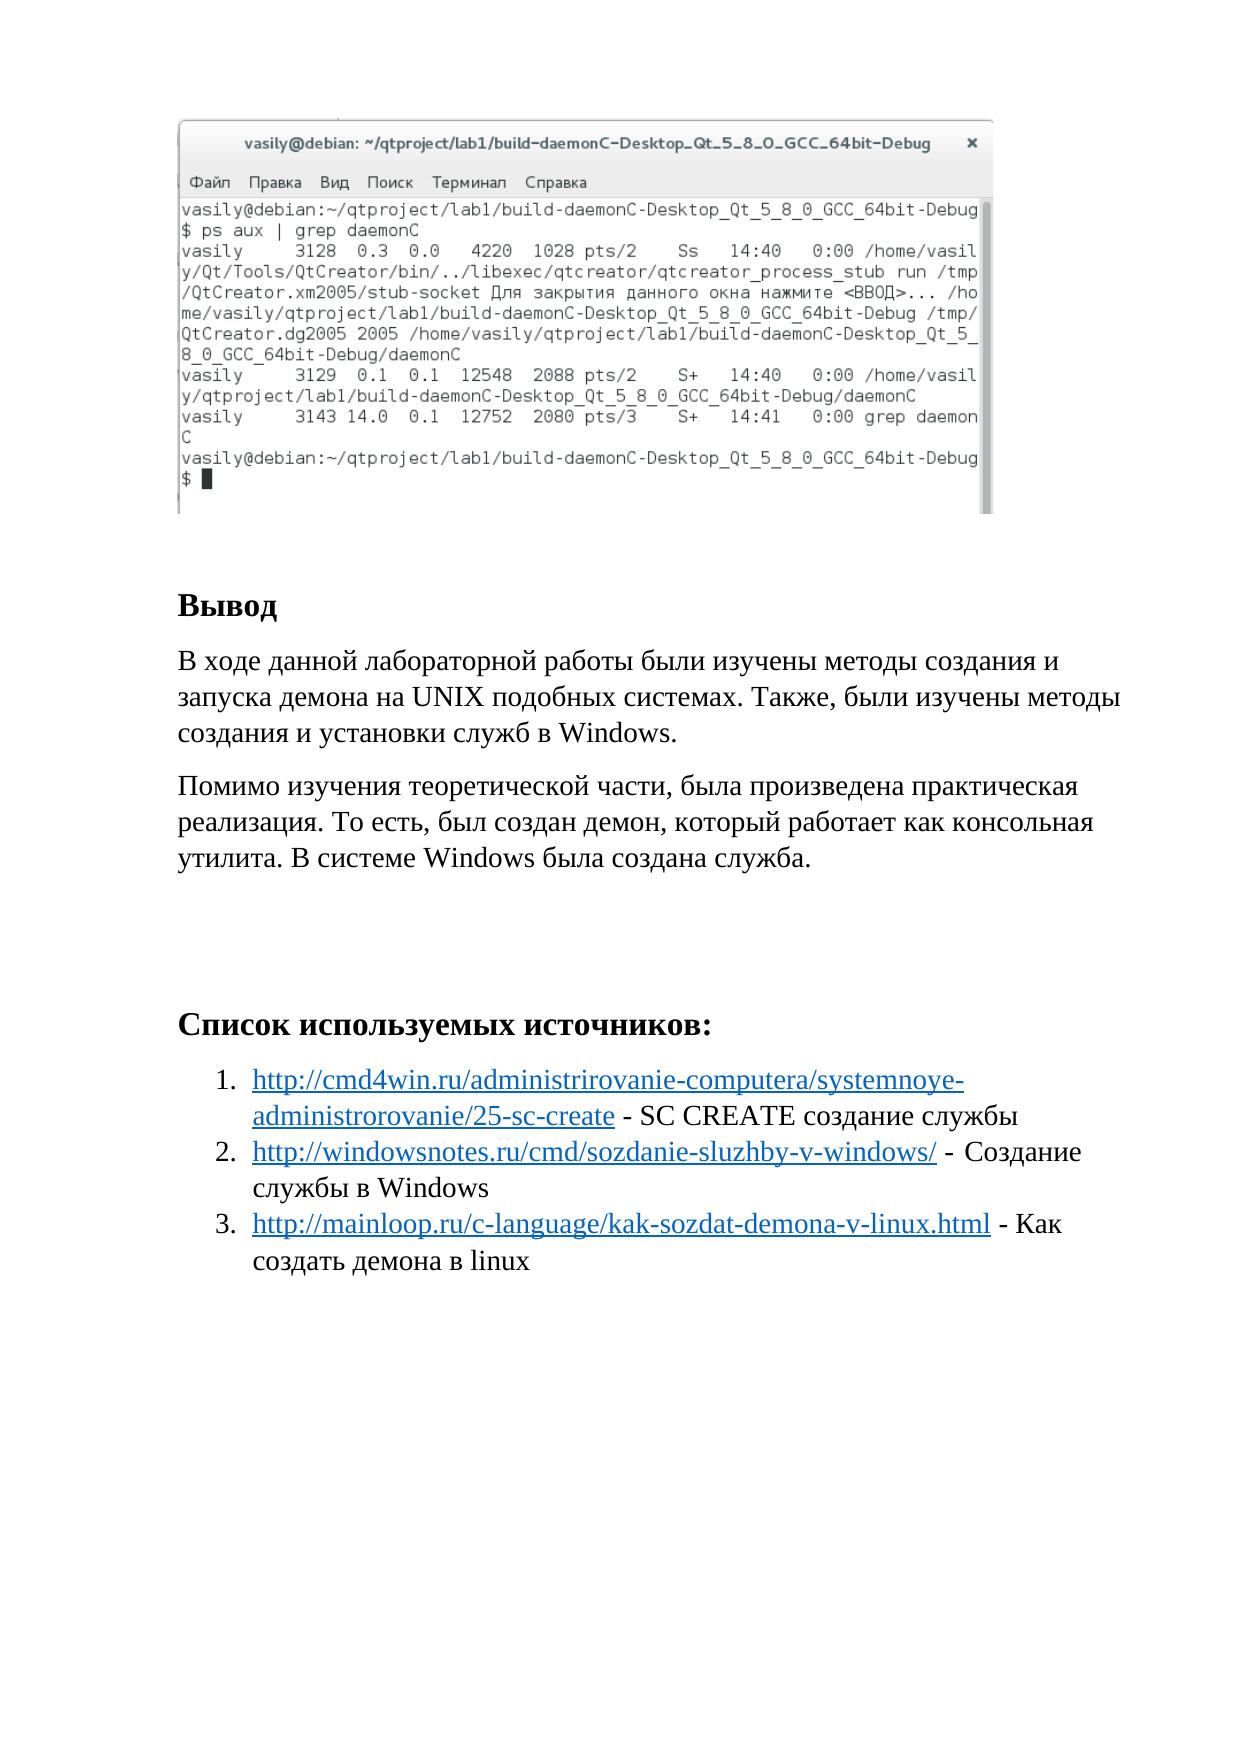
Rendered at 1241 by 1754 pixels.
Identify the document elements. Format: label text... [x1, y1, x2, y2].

text В ходе данной лабораторной работы были изучены методы создания и запуска демона на UNIX подобных системах. Также, были изучены методы создания и установки служб в Windows. [177, 643, 1152, 749]
picture [177, 118, 994, 514]
text Вывод [177, 585, 1152, 623]
list http://mainloop.ru/c-language/kak-sozdat-demona-v-linux.html - Как создать демона в linux [215, 1206, 1152, 1276]
text Помимо изучения теоретической части, была произведена практическая реализация. То есть, был создан демон, который работает как консольная утилита. В системе Windows была создана служба. [177, 768, 1152, 874]
list http://windowsnotes.ru/cmd/sozdanie-sluzhby-v-windows/ - Создание службы в Windows [215, 1134, 1152, 1204]
list http://cmd4win.ru/administrirovanie-computera/systemnoye-administrorovanie/25-sc-create - SC CREATE создание службы [215, 1062, 1152, 1132]
text Список используемых источников: [177, 1004, 1152, 1042]
